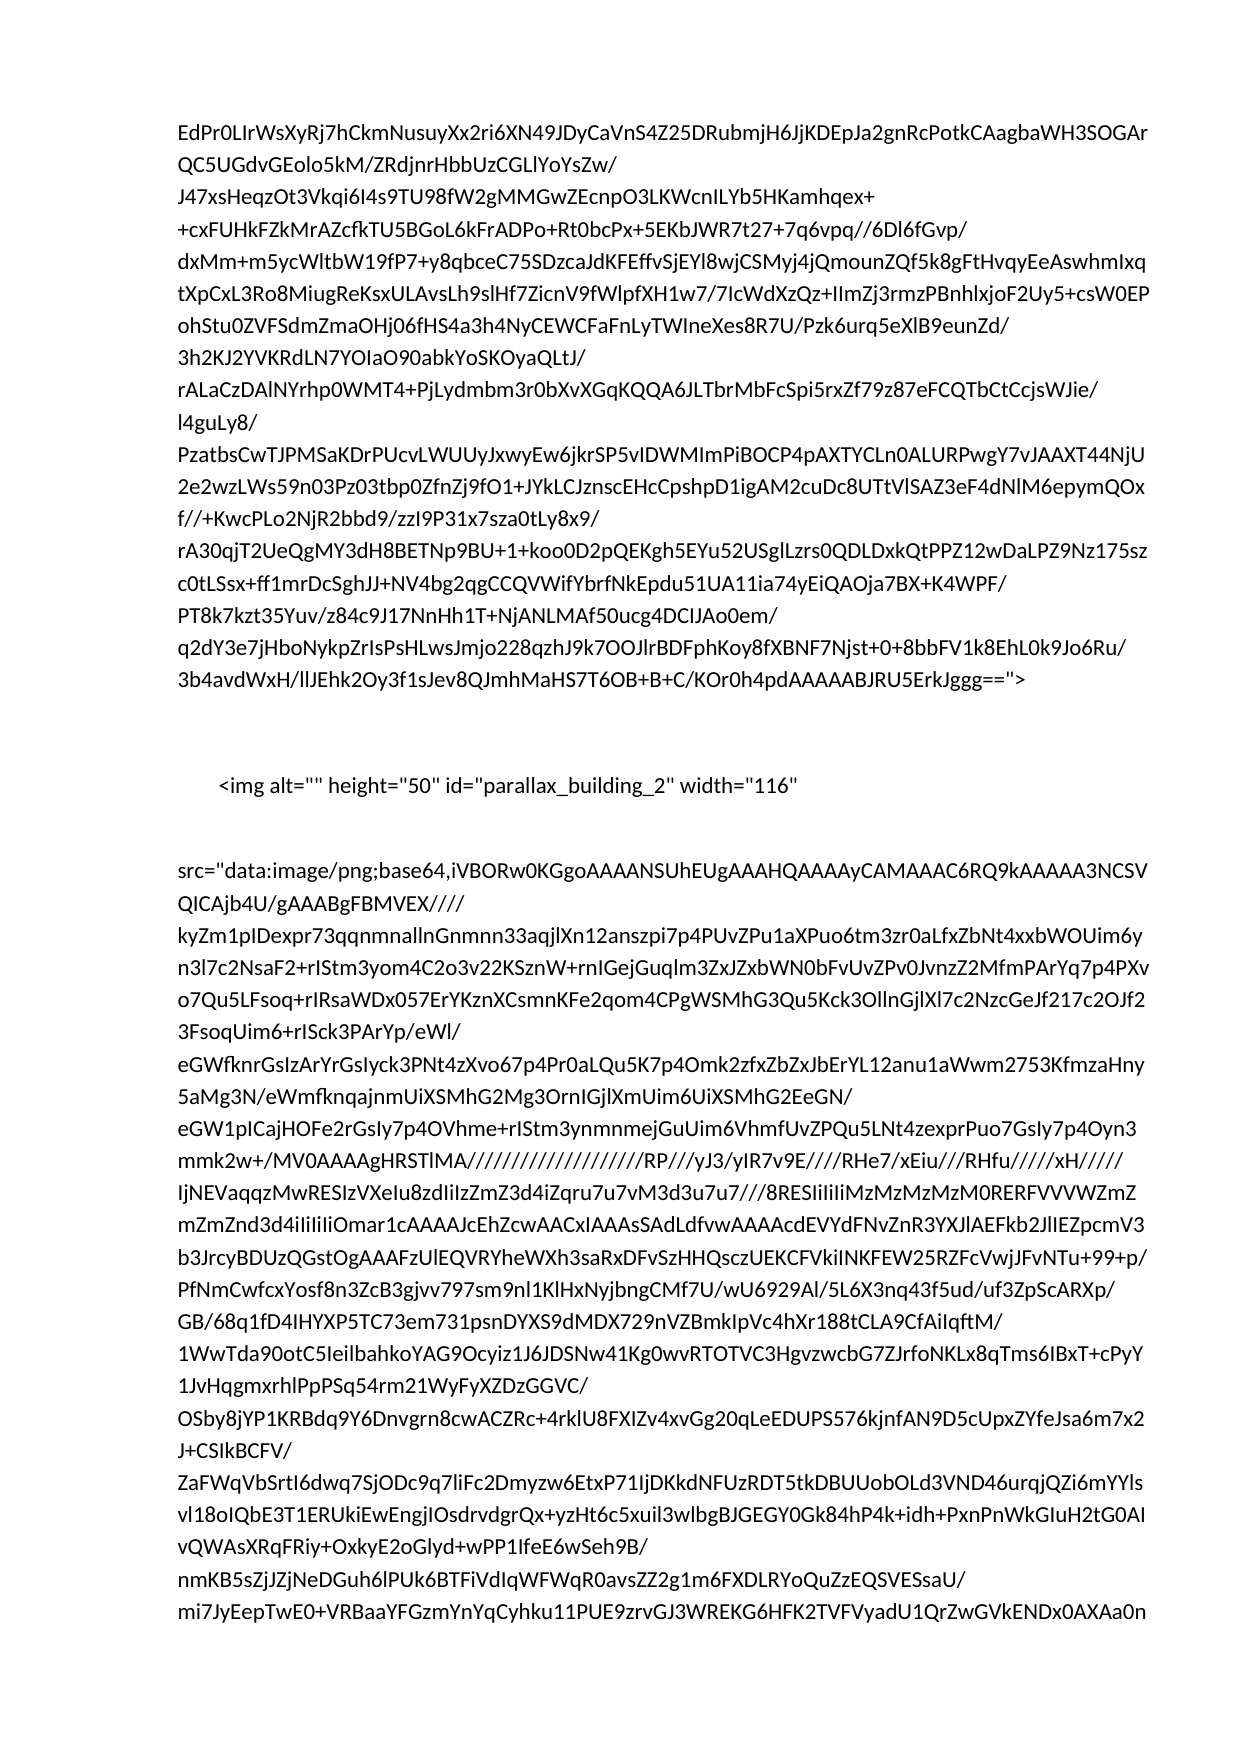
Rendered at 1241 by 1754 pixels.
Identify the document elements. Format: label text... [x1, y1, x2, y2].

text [177, 118, 1152, 693]
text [177, 824, 1152, 1625]
text <img alt="" height="50" id="parallax_building_2" width="116" [177, 771, 1152, 799]
